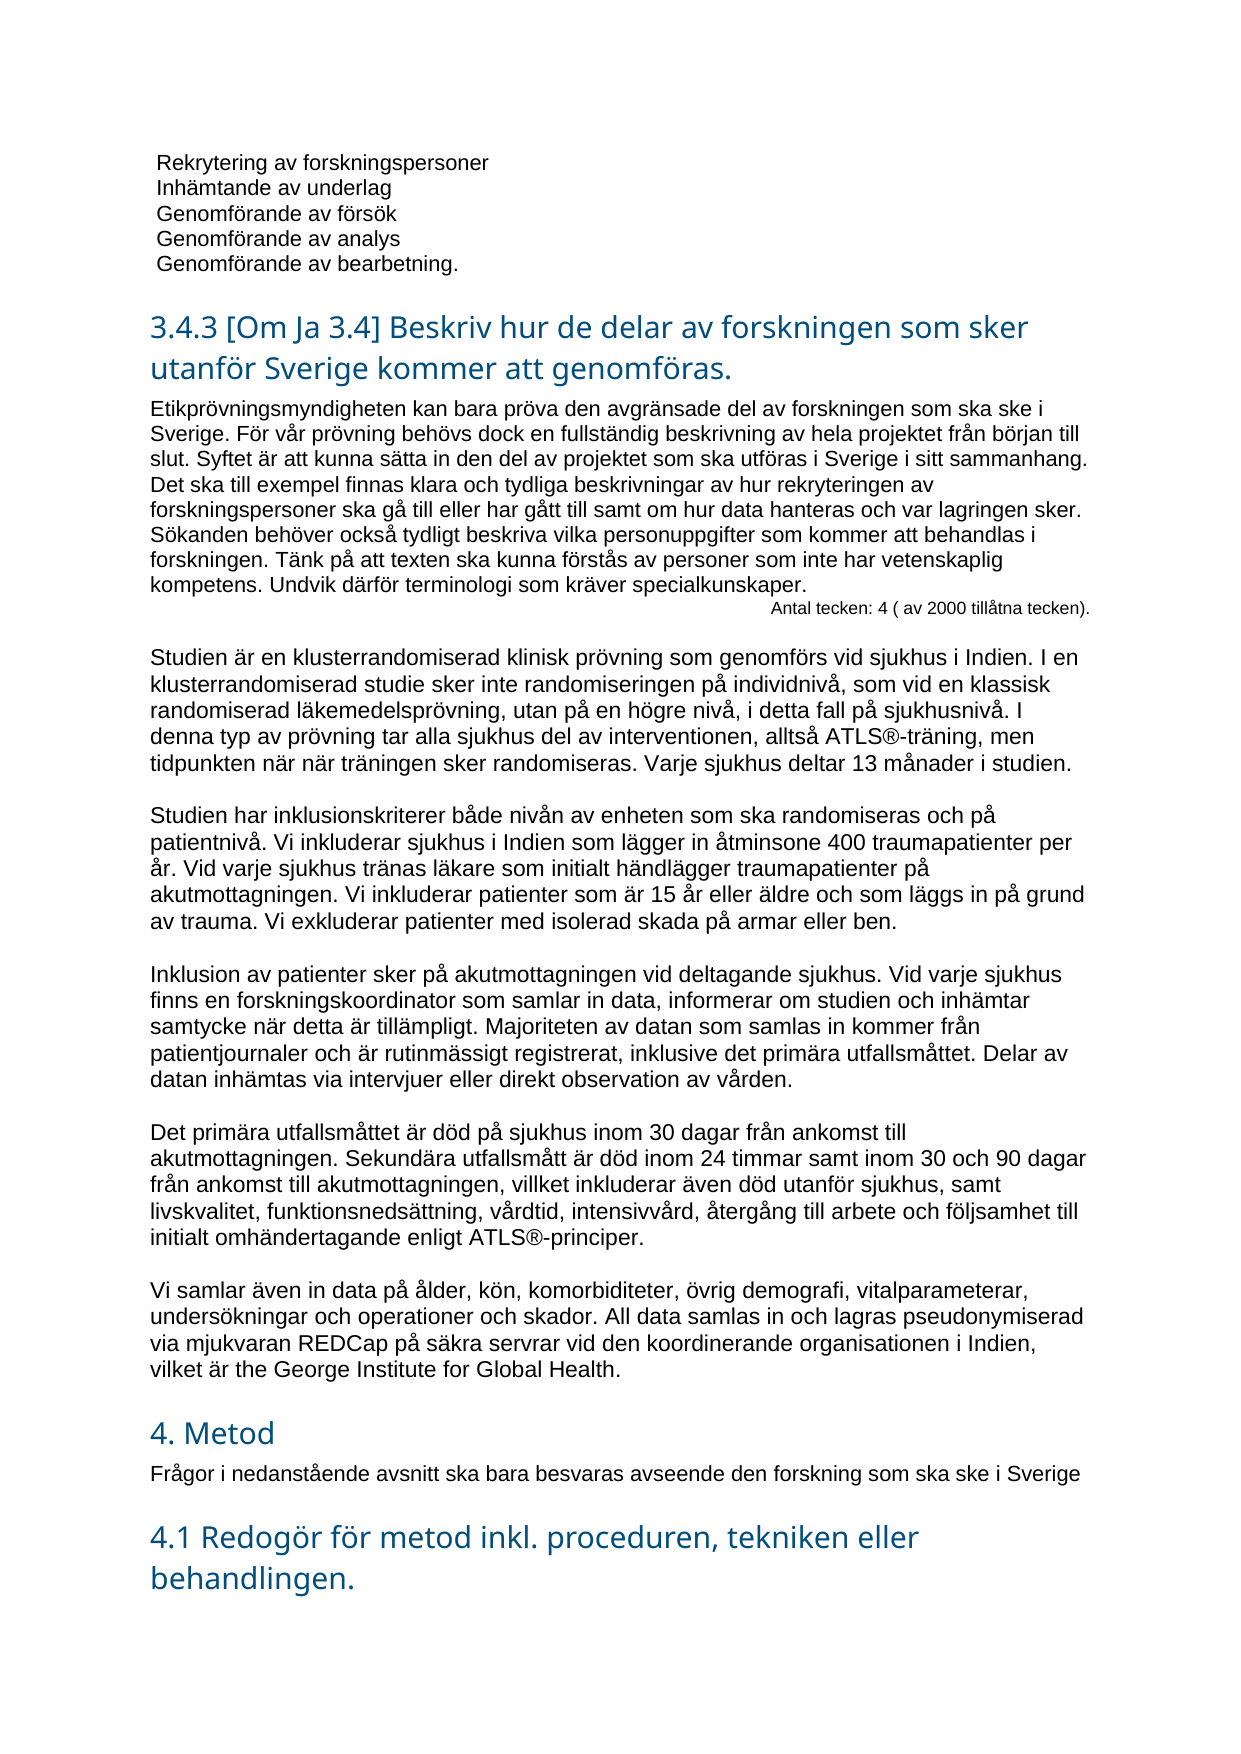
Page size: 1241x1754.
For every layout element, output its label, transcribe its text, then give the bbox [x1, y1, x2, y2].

text Frågor i nedanstående avsnitt ska bara besvaras avseende den forskning som ska ske i Sverige [150, 1461, 1090, 1486]
text Etikprövningsmyndigheten kan bara pröva den avgränsade del av forskningen som ska ske i Sverige. För vår prövning behövs dock en fullständig beskrivning av hela projektet från början till slut. Syftet är att kunna sätta in den del av projektet som ska utföras i Sverige i sitt sammanhang. Det ska till exempel finnas klara och tydliga beskrivningar av hur rekryteringen av forskningspersoner ska gå till eller har gått till samt om hur data hanteras och var lagringen sker. Sökanden behöver också tydligt beskriva vilka personuppgifter som kommer att behandlas i forskningen. Tänk på att texten ska kunna förstås av personer som inte har vetenskaplig kompetens. Undvik därför terminologi som kräver specialkunskaper. [150, 396, 1090, 597]
text Vi samlar även in data på ålder, kön, komorbiditeter, övrig demografi, vitalparameterar, undersökningar och operationer och skador. All data samlas in och lagras pseudonymiserad via mjukvaran REDCap på säkra servrar vid den koordinerande organisationen i Indien, vilket är the George Institute for Global Health. [150, 1277, 1090, 1382]
text Rekrytering av forskningspersoner [150, 150, 1090, 175]
text Det primära utfallsmåttet är död på sjukhus inom 30 dagar från ankomst till akutmottagningen. Sekundära utfallsmått är död inom 24 timmar samt inom 30 och 90 dagar från ankomst till akutmottagningen, villket inkluderar även död utanför sjukhus, samt livskvalitet, funktionsnedsättning, vårdtid, intensivvård, återgång till arbete och följsamhet till initialt omhändertagande enligt ATLS®-principer. [150, 1119, 1090, 1250]
text Genomförande av analys [150, 226, 1090, 251]
text Studien har inklusionskriterer både nivån av enheten som ska randomiseras och på patientnivå. Vi inkluderar sjukhus i Indien som lägger in åtminsone 400 traumapatienter per år. Vid varje sjukhus tränas läkare som initialt händlägger traumapatienter på akutmottagningen. Vi inkluderar patienter som är 15 år eller äldre och som läggs in på grund av trauma. Vi exkluderar patienter med isolerad skada på armar eller ben. [150, 802, 1090, 934]
text Antal tecken: 4 ( av 2000 tillåtna tecken). [150, 597, 1090, 618]
text Genomförande av bearbetning. [150, 251, 1090, 276]
text Inklusion av patienter sker på akutmottagningen vid deltagande sjukhus. Vid varje sjukhus finns en forskningskoordinator som samlar in data, informerar om studien och inhämtar samtycke när detta är tillämpligt. Majoriteten av datan som samlas in kommer från patientjournaler och är rutinmässigt registrerat, inklusive det primära utfallsmåttet. Delar av datan inhämtas via intervjuer eller direkt observation av vården. [150, 961, 1090, 1092]
text Genomförande av försök [150, 200, 1090, 226]
text Inhämtande av underlag [150, 175, 1090, 200]
text 4. Metod [150, 1412, 1090, 1453]
text 3.4.3 [Om Ja 3.4] Beskriv hur de delar av forskningen som sker utanför Sverige kommer att genomföras. [150, 306, 1090, 388]
text 4.1 Redogör för metod inkl. proceduren, tekniken eller behandlingen. [150, 1516, 1090, 1598]
text Studien är en klusterrandomiserad klinisk prövning som genomförs vid sjukhus i Indien. I en klusterrandomiserad studie sker inte randomiseringen på individnivå, som vid en klassisk randomiserad läkemedelsprövning, utan på en högre nivå, i detta fall på sjukhusnivå. I denna typ av prövning tar alla sjukhus del av interventionen, alltså ATLS®-träning, men tidpunkten när när träningen sker randomiseras. Varje sjukhus deltar 13 månader i studien. [150, 644, 1090, 776]
